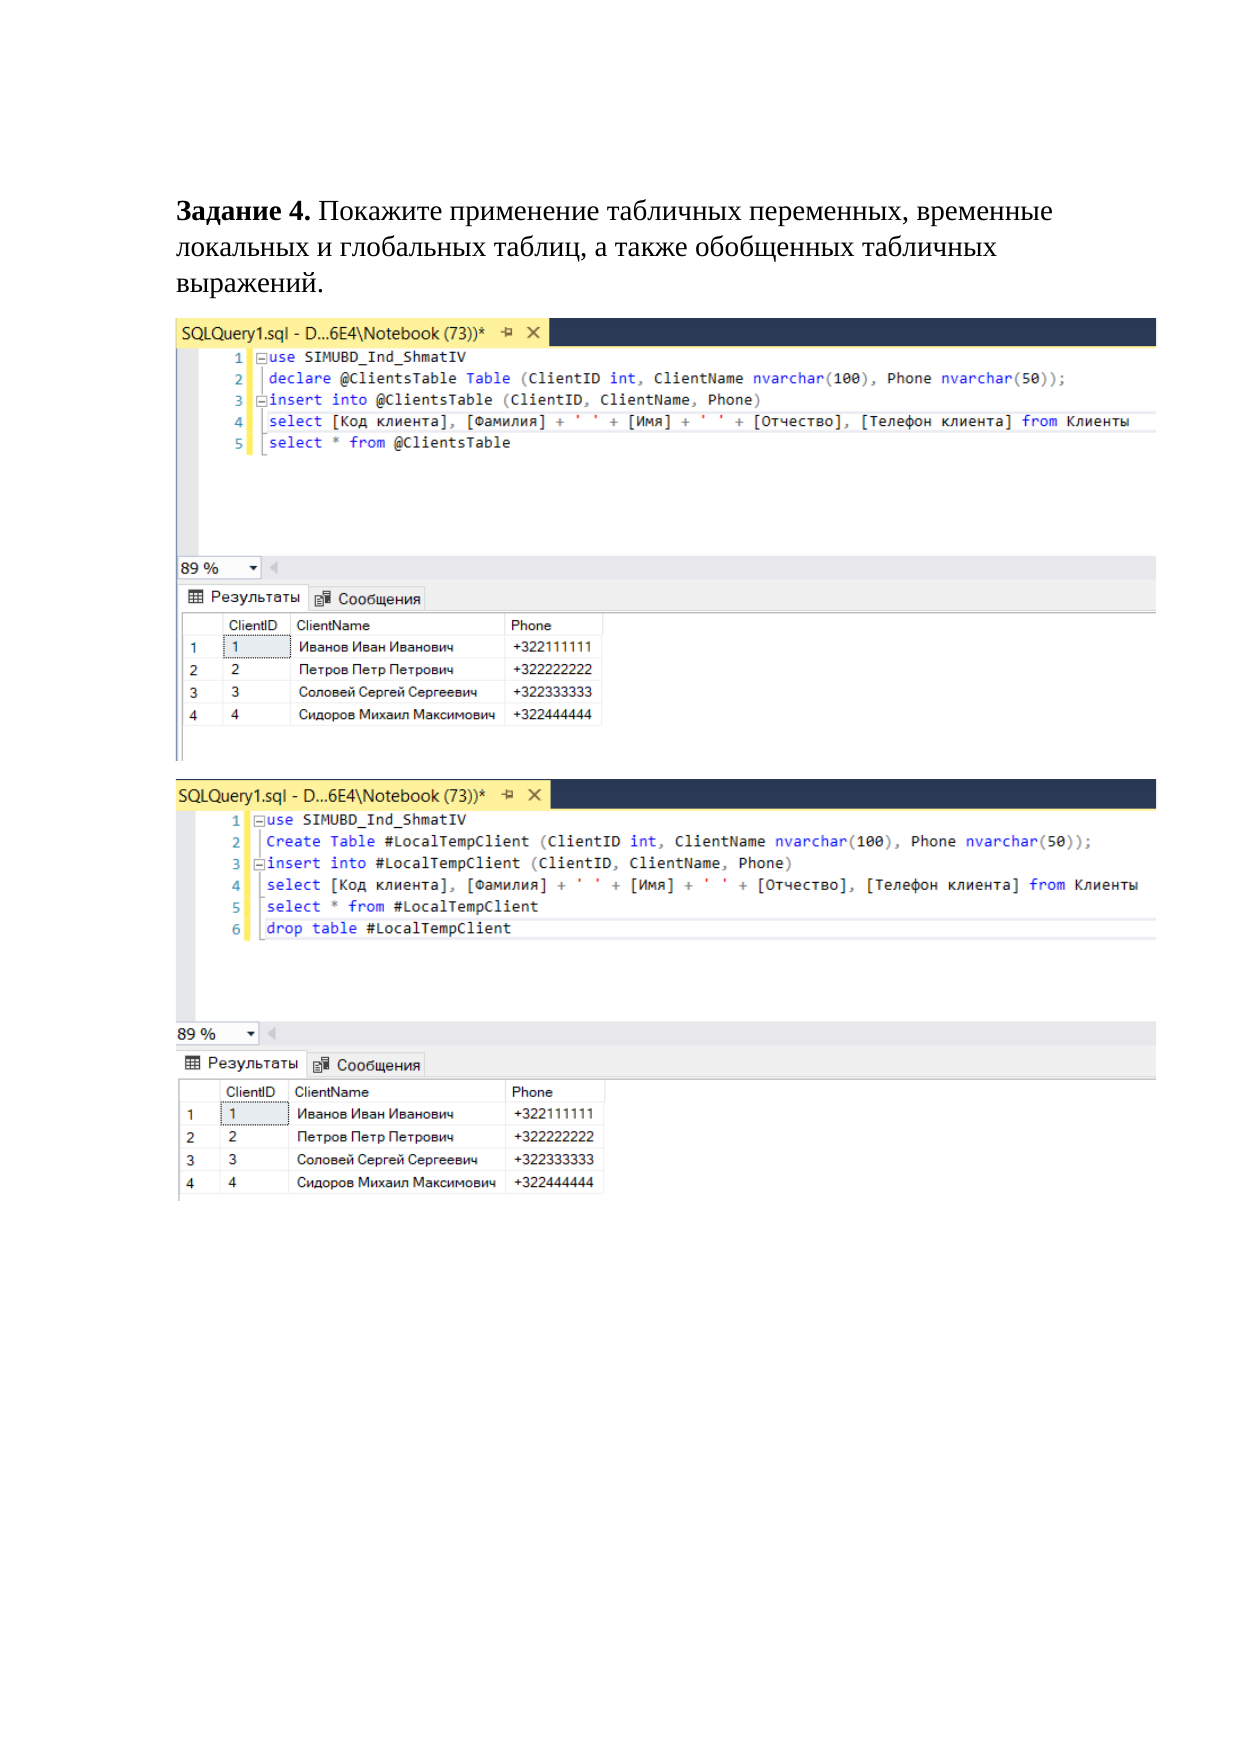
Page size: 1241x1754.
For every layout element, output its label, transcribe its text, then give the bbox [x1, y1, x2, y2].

picture [175, 318, 1157, 761]
picture [175, 779, 1157, 1201]
text Задание 4. Покажите применение табличных переменных, временные локальных и глобальных таблиц, а также обобщенных табличных выражений. [176, 193, 1152, 299]
